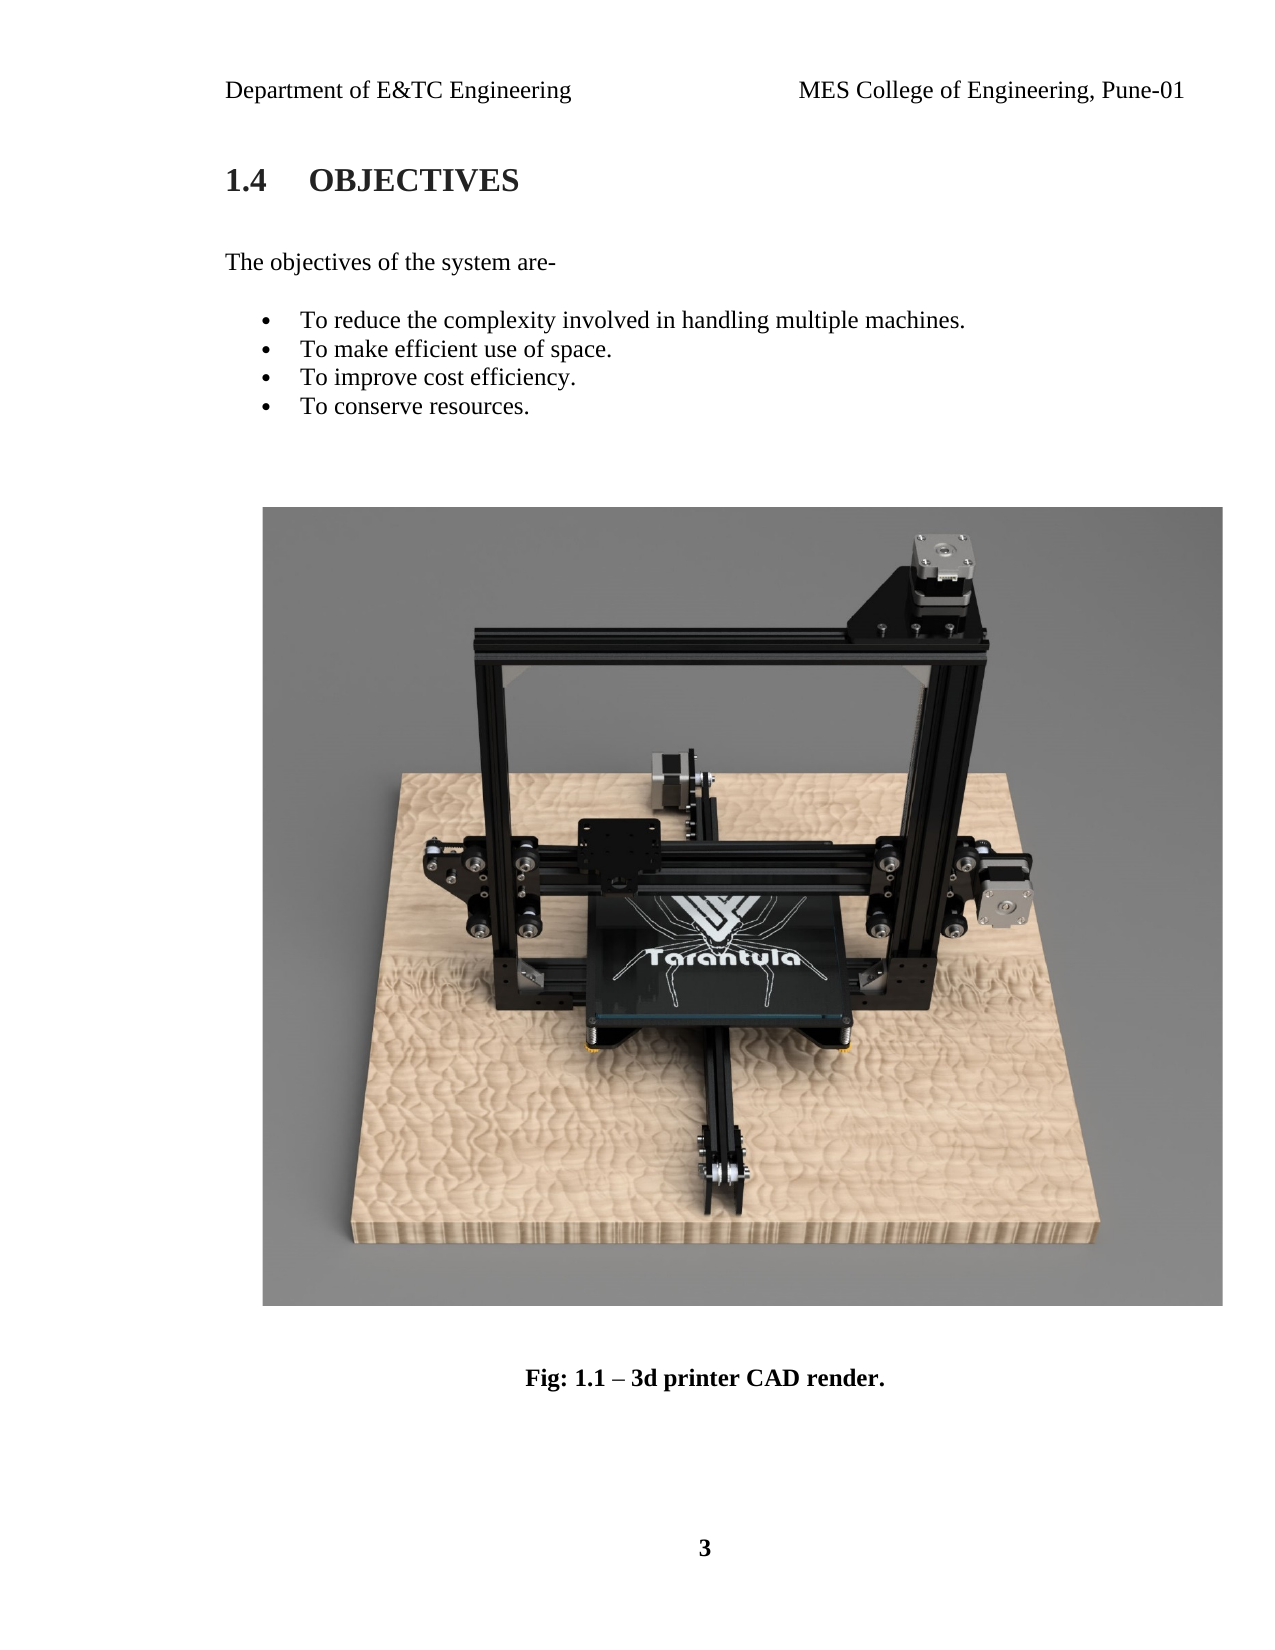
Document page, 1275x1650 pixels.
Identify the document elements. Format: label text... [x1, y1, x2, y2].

list To improve cost efficiency. [262, 362, 1185, 391]
picture [262, 507, 1223, 1306]
text The objectives of the system are- [225, 247, 1185, 276]
list To conserve resources. [262, 391, 1185, 420]
list To make efficient use of space. [262, 334, 1185, 362]
text Fig: 1.1 – 3d printer CAD render. [225, 1363, 1185, 1391]
text 1.4 OBJECTIVES [225, 160, 1185, 199]
list To reduce the complexity involved in handling multiple machines. [262, 305, 1185, 334]
